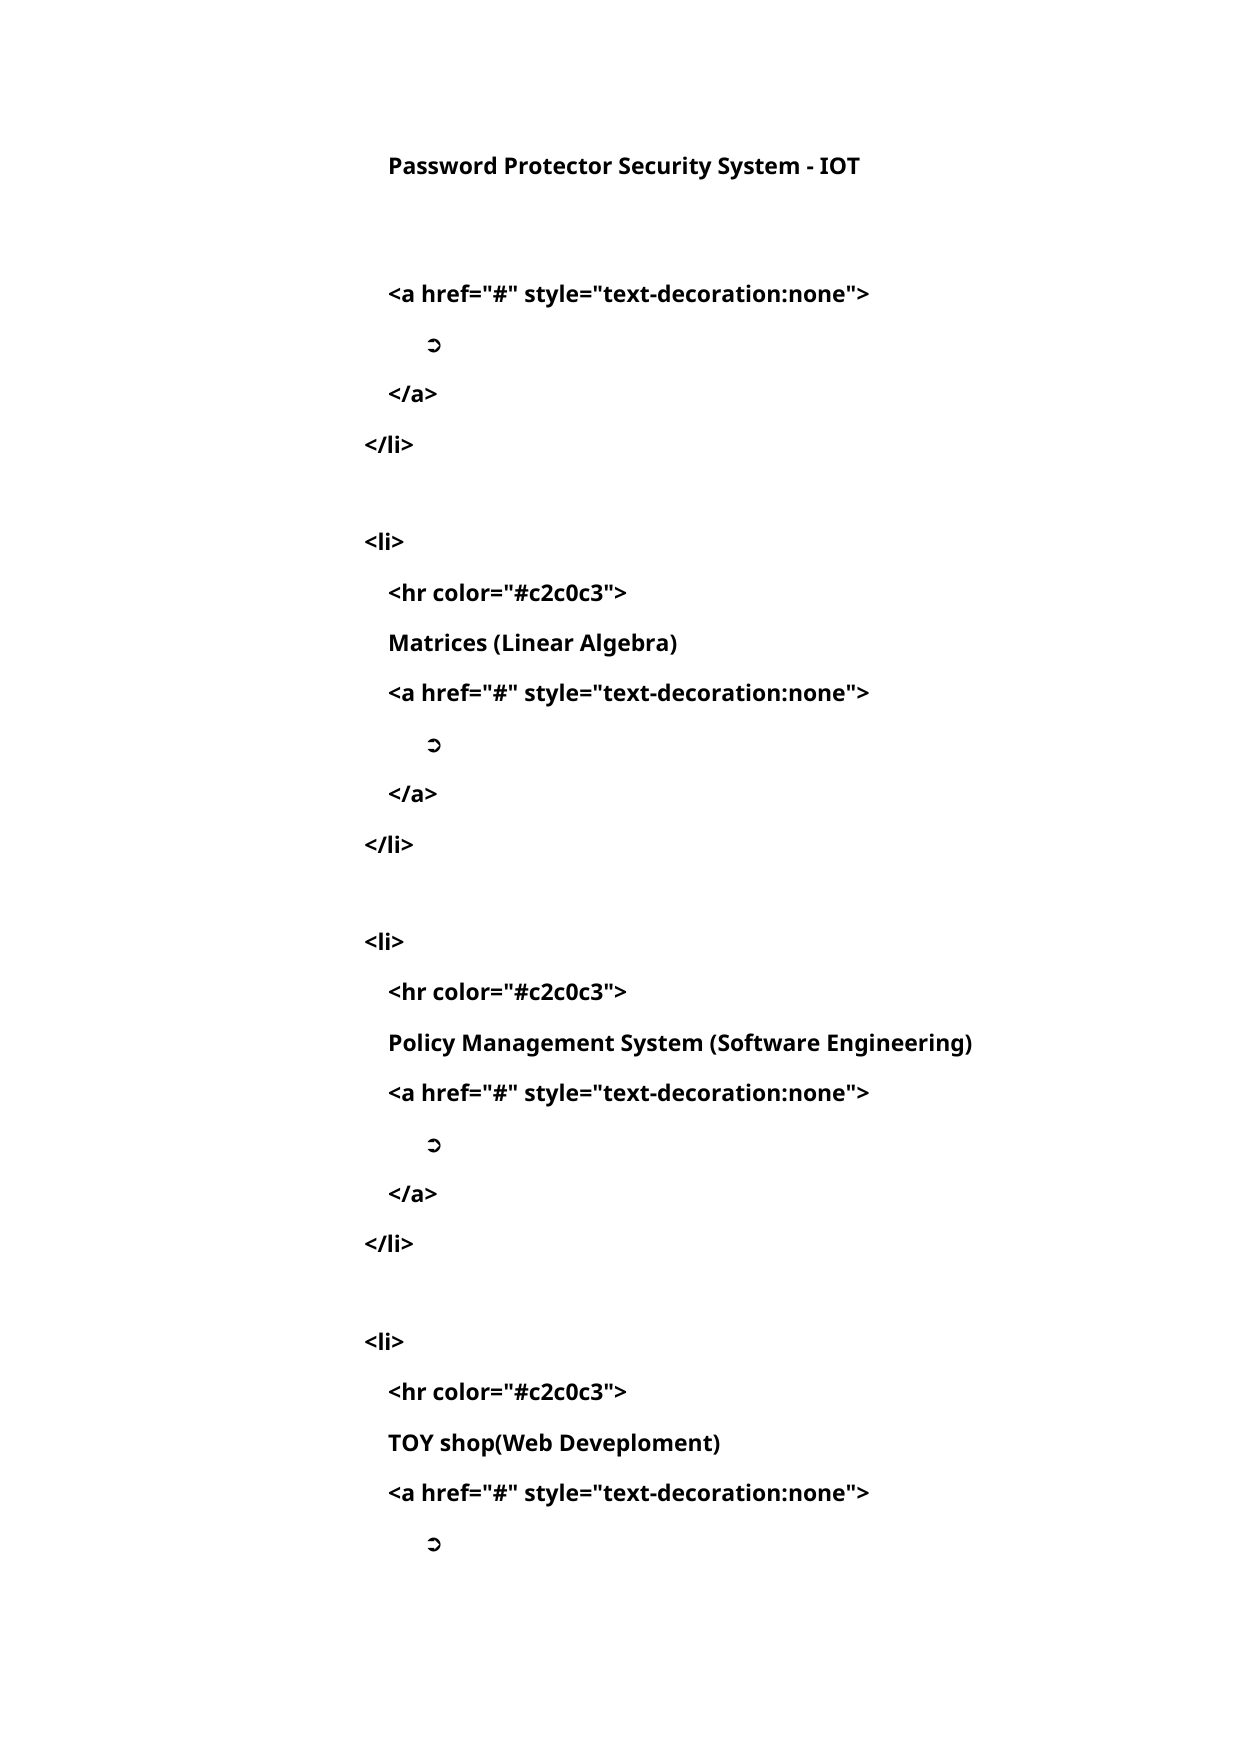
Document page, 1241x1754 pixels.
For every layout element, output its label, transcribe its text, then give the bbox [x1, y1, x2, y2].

text </li> [150, 828, 1090, 860]
text Password Protector Security System - IOT [150, 150, 1090, 181]
text <a href="#" style="text-decoration:none"> [150, 1077, 1090, 1108]
text </a> [150, 778, 1090, 809]
text <li> [150, 926, 1090, 957]
text <li> [150, 1326, 1090, 1357]
text <a href="#" style="text-decoration:none"> [150, 677, 1090, 708]
text </a> [150, 1178, 1090, 1209]
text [150, 277, 1090, 309]
text <li> [150, 526, 1090, 557]
text <hr color="#c2c0c3"> [150, 1376, 1090, 1407]
text Policy Management System (Software Engineering) [150, 1027, 1090, 1058]
text </a> [150, 378, 1090, 409]
text ➲ [150, 728, 1090, 759]
text ➲ [150, 328, 1090, 359]
text <hr color="#c2c0c3"> [150, 576, 1090, 608]
text <a href="#" style="text-decoration:none"> [150, 1477, 1090, 1508]
text </li> [150, 429, 1090, 460]
text <hr color="#c2c0c3"> [150, 976, 1090, 1007]
text ➲ [150, 1527, 1090, 1558]
text </li> [150, 1228, 1090, 1259]
text Matrices (Linear Algebra) [150, 627, 1090, 658]
text ➲ [150, 1127, 1090, 1159]
text TOY shop(Web Deveploment) [150, 1426, 1090, 1458]
